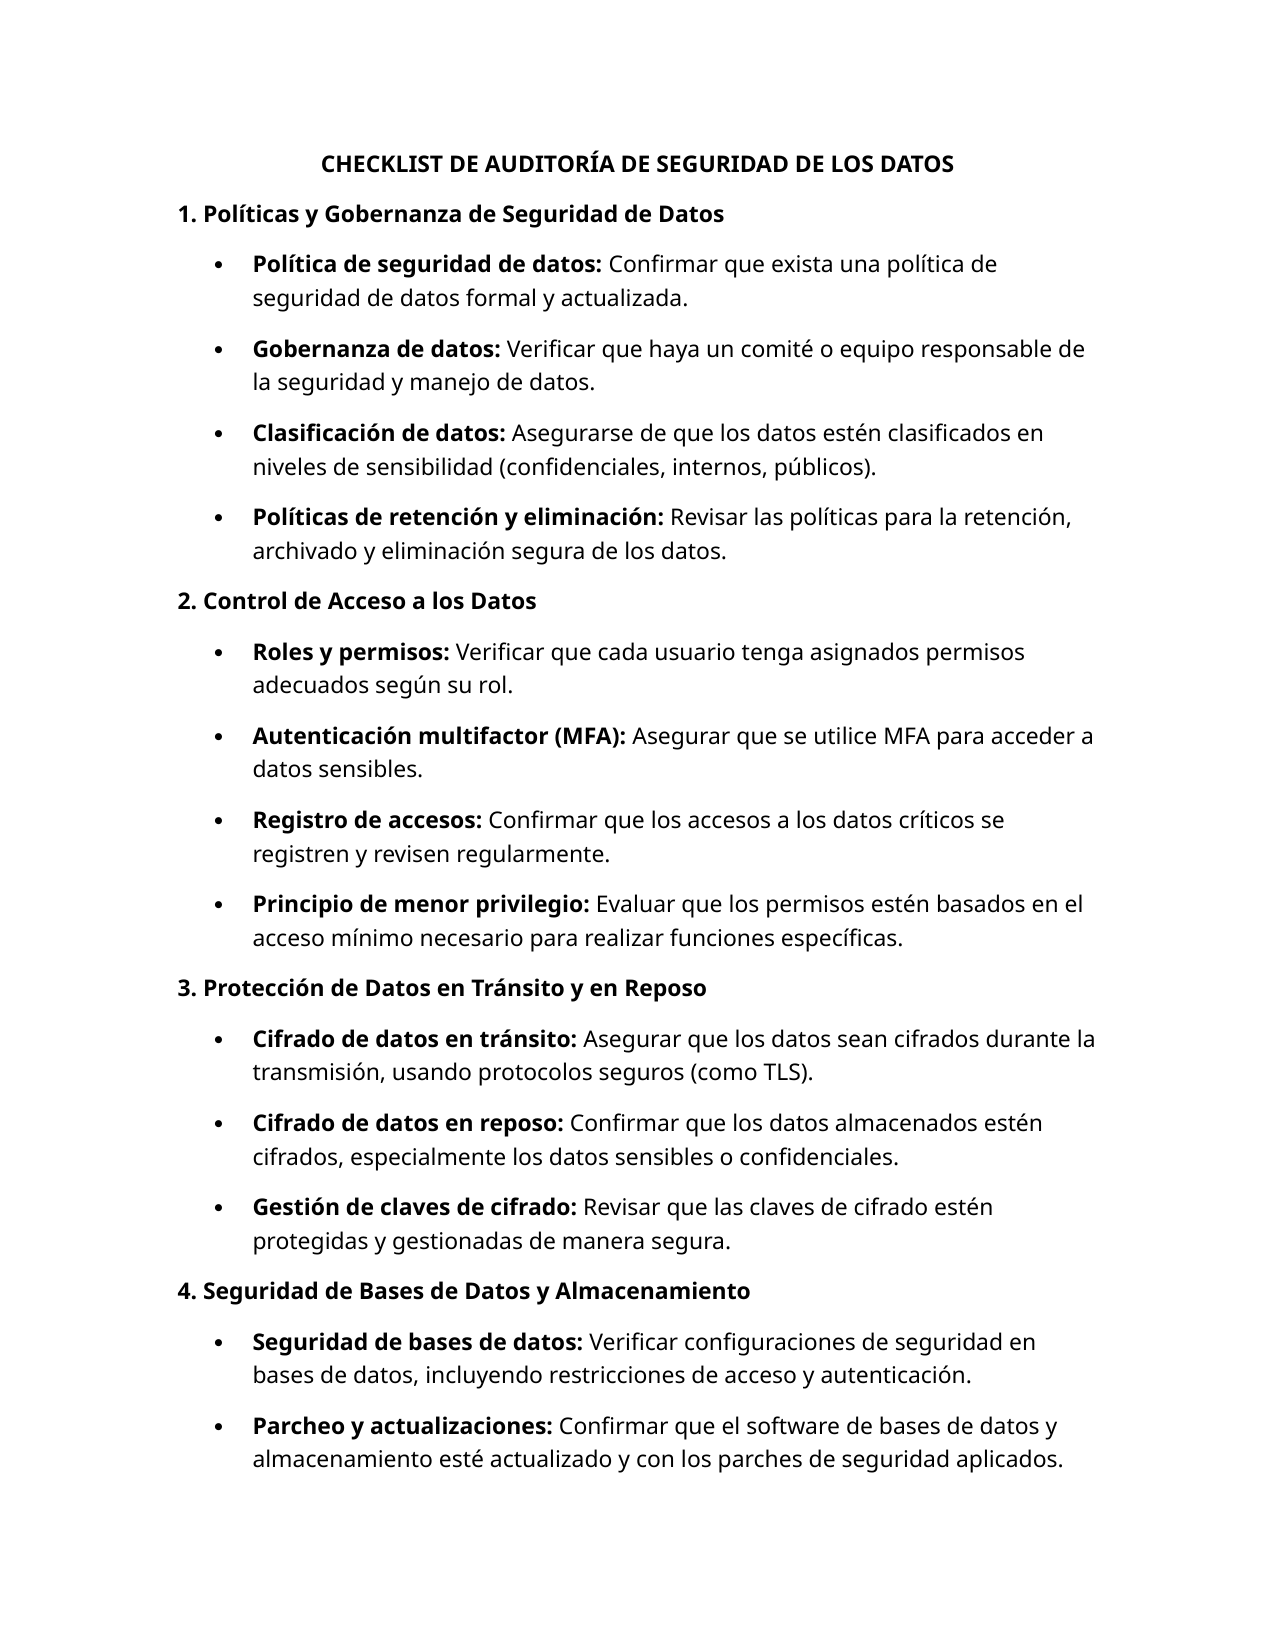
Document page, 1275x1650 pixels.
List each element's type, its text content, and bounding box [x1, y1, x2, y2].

list Políticas de retención y eliminación: Revisar las políticas para la retención, archivado y eliminación segura de los datos. [215, 501, 1098, 566]
list Parcheo y actualizaciones: Confirmar que el software de bases de datos y almacenamiento esté actualizado y con los parches de seguridad aplicados. [215, 1410, 1098, 1475]
list Clasificación de datos: Asegurarse de que los datos estén clasificados en niveles de sensibilidad (confidenciales, internos, públicos). [215, 417, 1098, 482]
text 3. Protección de Datos en Tránsito y en Reposo [177, 972, 1098, 1003]
list Gestión de claves de cifrado: Revisar que las claves de cifrado estén protegidas y gestionadas de manera segura. [215, 1191, 1098, 1256]
text 4. Seguridad de Bases de Datos y Almacenamiento [177, 1275, 1098, 1306]
list Autenticación multifactor (MFA): Asegurar que se utilice MFA para acceder a datos sensibles. [215, 720, 1098, 785]
list Política de seguridad de datos: Confirmar que exista una política de seguridad de datos formal y actualizada. [215, 248, 1098, 313]
list Cifrado de datos en tránsito: Asegurar que los datos sean cifrados durante la transmisión, usando protocolos seguros (como TLS). [215, 1023, 1098, 1088]
list Principio de menor privilegio: Evaluar que los permisos estén basados en el acceso mínimo necesario para realizar funciones específicas. [215, 888, 1098, 953]
list Cifrado de datos en reposo: Confirmar que los datos almacenados estén cifrados, especialmente los datos sensibles o confidenciales. [215, 1107, 1098, 1172]
text 2. Control de Acceso a los Datos [177, 585, 1098, 616]
list Gobernanza de datos: Verificar que haya un comité o equipo responsable de la seguridad y manejo de datos. [215, 333, 1098, 398]
text CHECKLIST DE AUDITORÍA DE SEGURIDAD DE LOS DATOS [177, 148, 1098, 179]
text 1. Políticas y Gobernanza de Seguridad de Datos [177, 198, 1098, 229]
list Seguridad de bases de datos: Verificar configuraciones de seguridad en bases de datos, incluyendo restricciones de acceso y autenticación. [215, 1326, 1098, 1391]
list Registro de accesos: Confirmar que los accesos a los datos críticos se registren y revisen regularmente. [215, 804, 1098, 869]
list Roles y permisos: Verificar que cada usuario tenga asignados permisos adecuados según su rol. [215, 636, 1098, 701]
